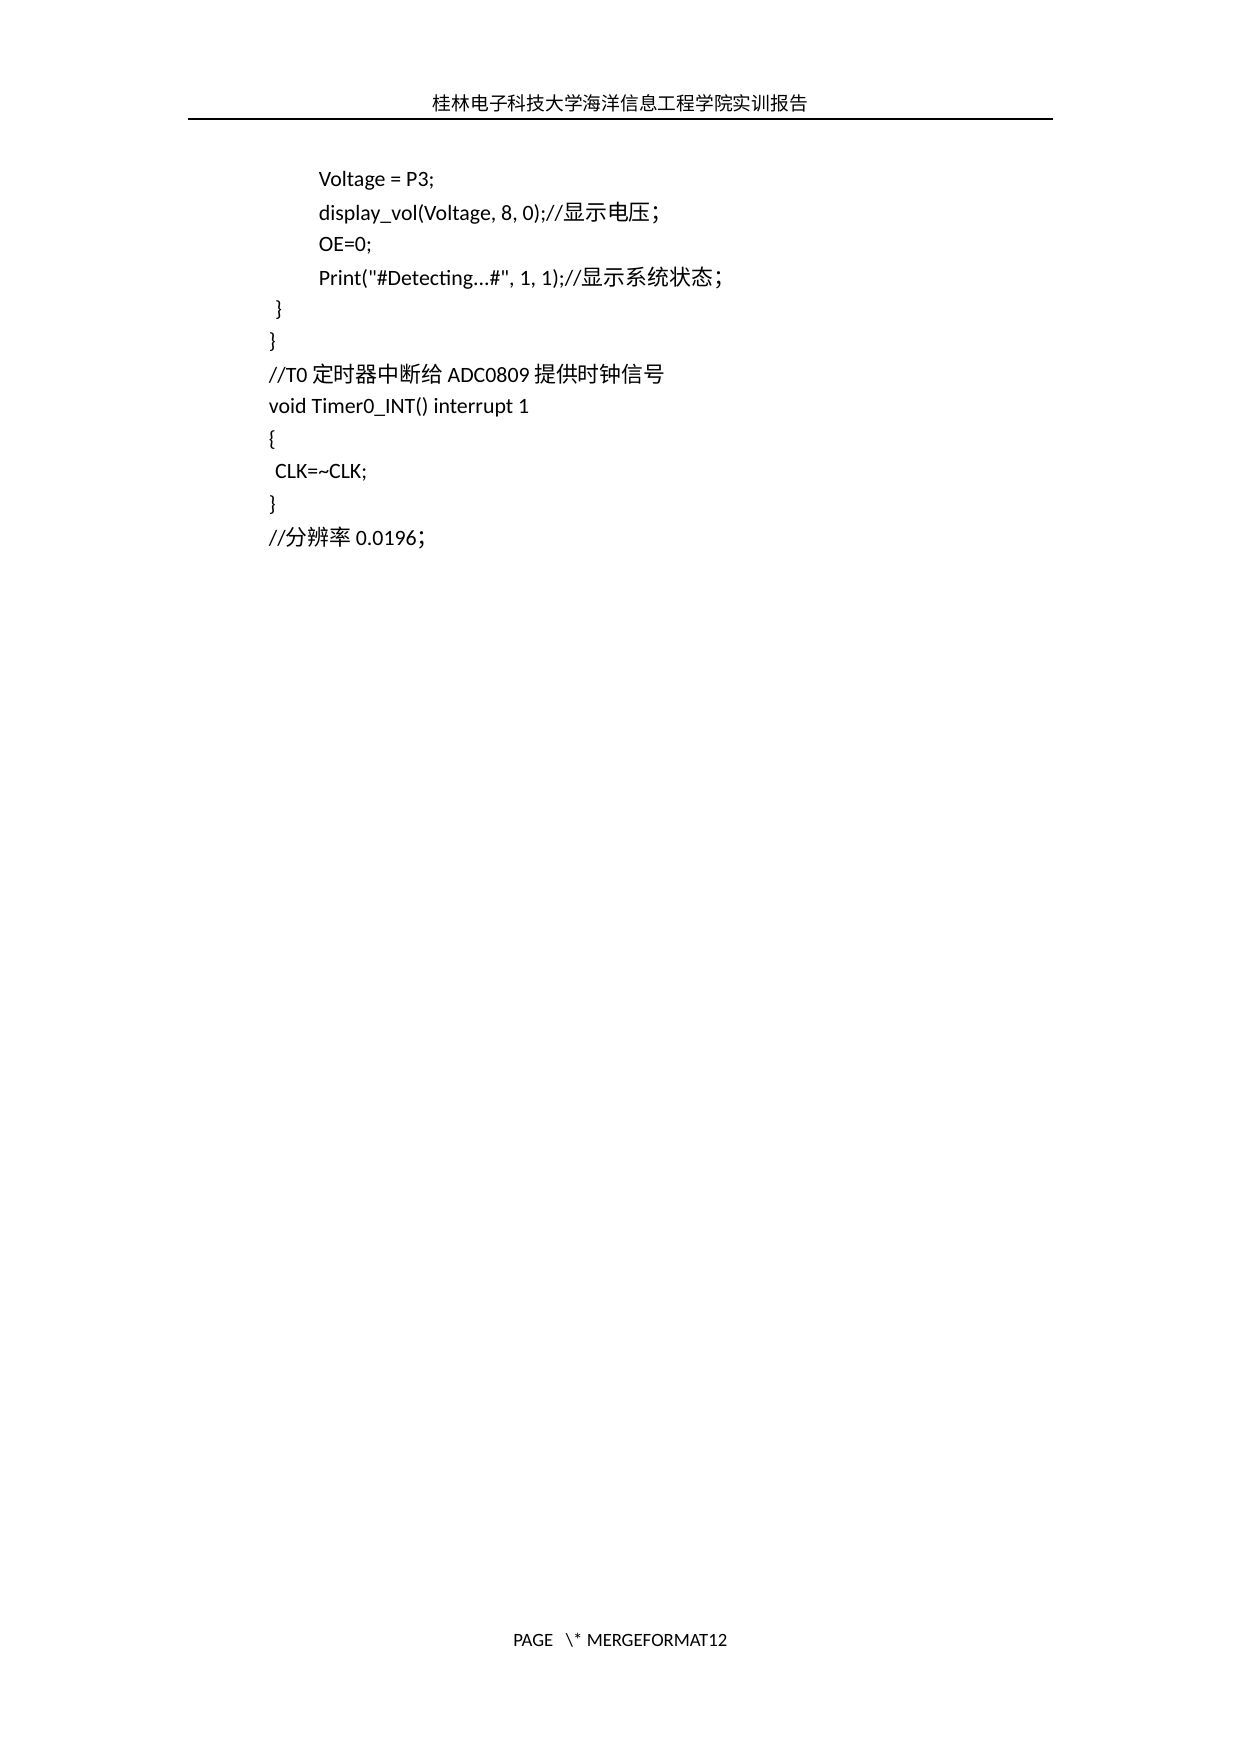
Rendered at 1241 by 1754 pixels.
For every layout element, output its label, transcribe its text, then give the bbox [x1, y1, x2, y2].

text } [269, 292, 1053, 324]
text void Timer0_INT() interrupt 1 [269, 389, 1053, 422]
text } [269, 324, 1053, 357]
text display_vol(Voltage, 8, 0);//显示电压； [269, 194, 1053, 227]
text Print("#Detecting...#", 1, 1);//显示系统状态； [269, 259, 1053, 292]
text //T0定时器中断给ADC0809提供时钟信号 [269, 357, 1053, 389]
text } [269, 487, 1053, 519]
text //分辨率0.0196； [269, 519, 1053, 552]
text Voltage = P3; [269, 162, 1053, 194]
text { [269, 422, 1053, 454]
text OE=0; [269, 227, 1053, 259]
text CLK=~CLK; [269, 454, 1053, 487]
